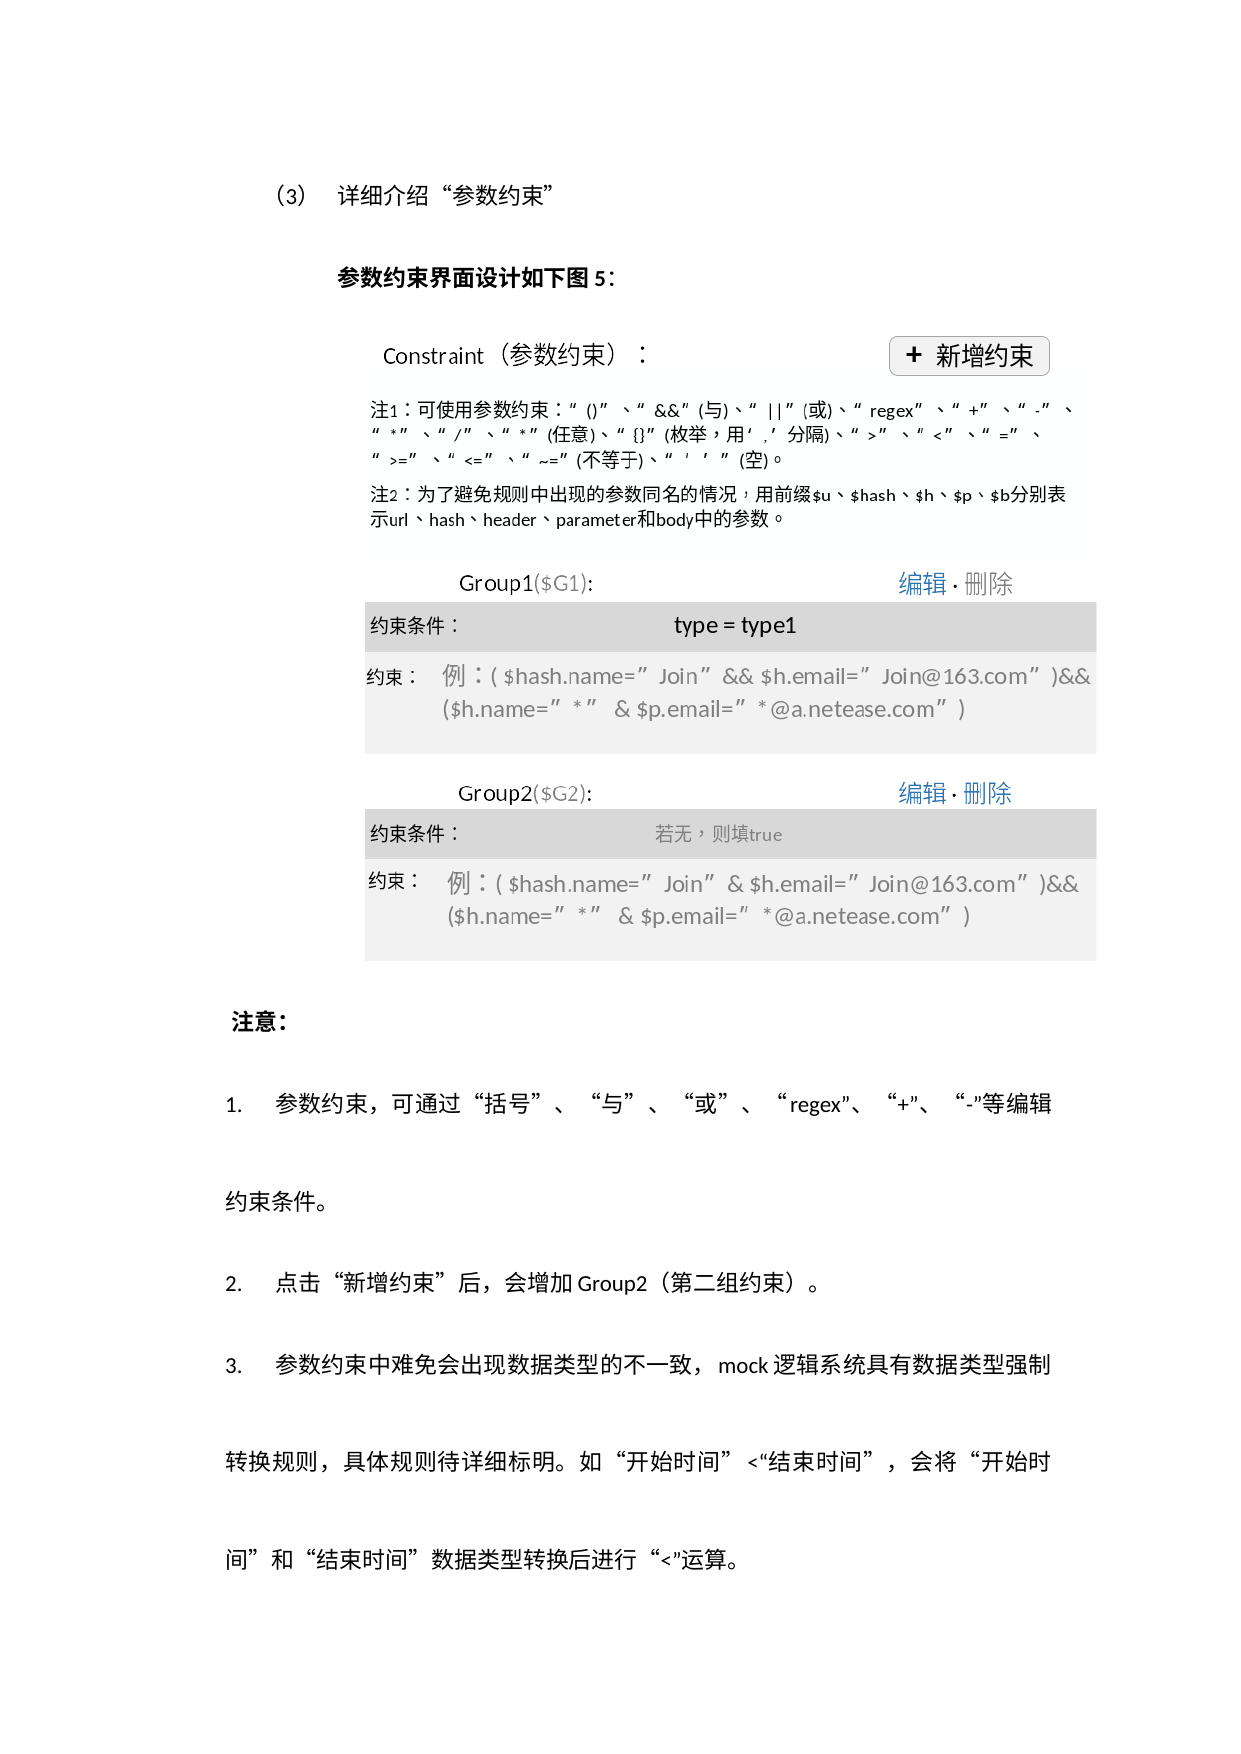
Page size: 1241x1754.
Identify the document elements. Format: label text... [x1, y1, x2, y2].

list 参数约束，可通过“括号”、“与”、“或”、“regex”、“+”、“-”等编辑约束条件。 [225, 1070, 1053, 1232]
list 参数约束中难免会出现数据类型的不一致，mock逻辑系统具有数据类型强制转换规则，具体规则待详细标明。如“开始时间”<“结束时间”，会将“开始时间”和“结束时间”数据类型转换后进行“<”运算。 [225, 1331, 1053, 1591]
list 参数约束界面设计如下图5： [337, 243, 1053, 308]
list 点击“新增约束”后，会增加Group2（第二组约束）。 [225, 1249, 1053, 1314]
text 注意： [187, 988, 1053, 1053]
list 详细介绍“参数约束” [262, 162, 1053, 227]
